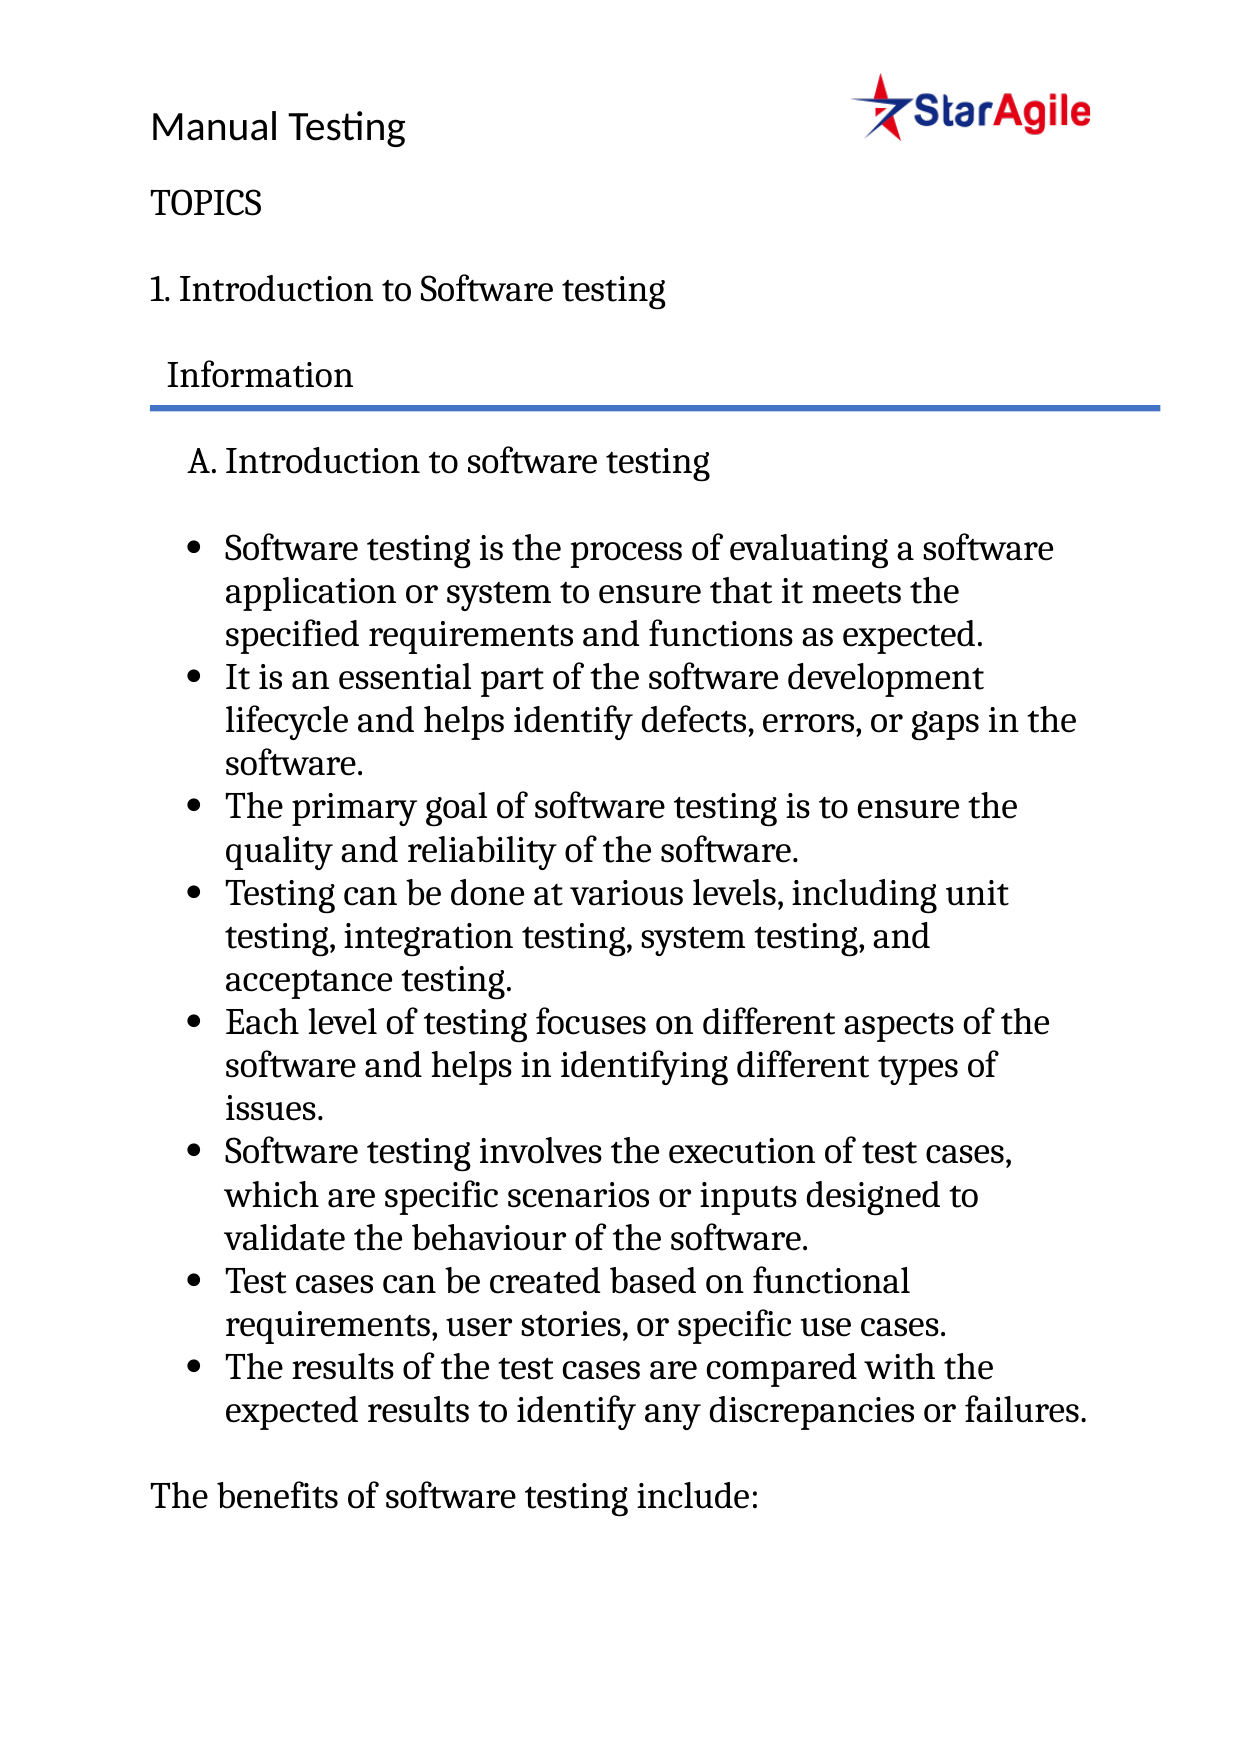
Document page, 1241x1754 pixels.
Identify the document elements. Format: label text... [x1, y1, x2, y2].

list Software testing is the process of evaluating a software application or system to ensure that it meets the specified requirements and functions as expected. [187, 526, 1090, 656]
text TOPICS [150, 181, 1090, 224]
list Introduction to software testing [187, 440, 1090, 483]
list Software testing involves the execution of test cases, which are specific scenarios or inputs designed to validate the behaviour of the software. [187, 1130, 1090, 1259]
list The primary goal of software testing is to ensure the quality and reliability of the software. [187, 785, 1090, 871]
list Each level of testing focuses on different aspects of the software and helps in identifying different types of issues. [187, 1001, 1090, 1130]
list It is an essential part of the software development lifecycle and helps identify defects, errors, or gaps in the software. [187, 656, 1090, 785]
list The results of the test cases are compared with the expected results to identify any discrepancies or failures. [187, 1346, 1090, 1432]
list Test cases can be created based on functional requirements, user stories, or specific use cases. [187, 1259, 1090, 1346]
list Testing can be done at various levels, including unit testing, integration testing, system testing, and acceptance testing. [187, 871, 1090, 1001]
picture [850, 73, 1091, 141]
text 1. Introduction to Software testing [150, 268, 1090, 311]
text Information [150, 354, 1090, 397]
text The benefits of software testing include: [150, 1475, 1090, 1518]
